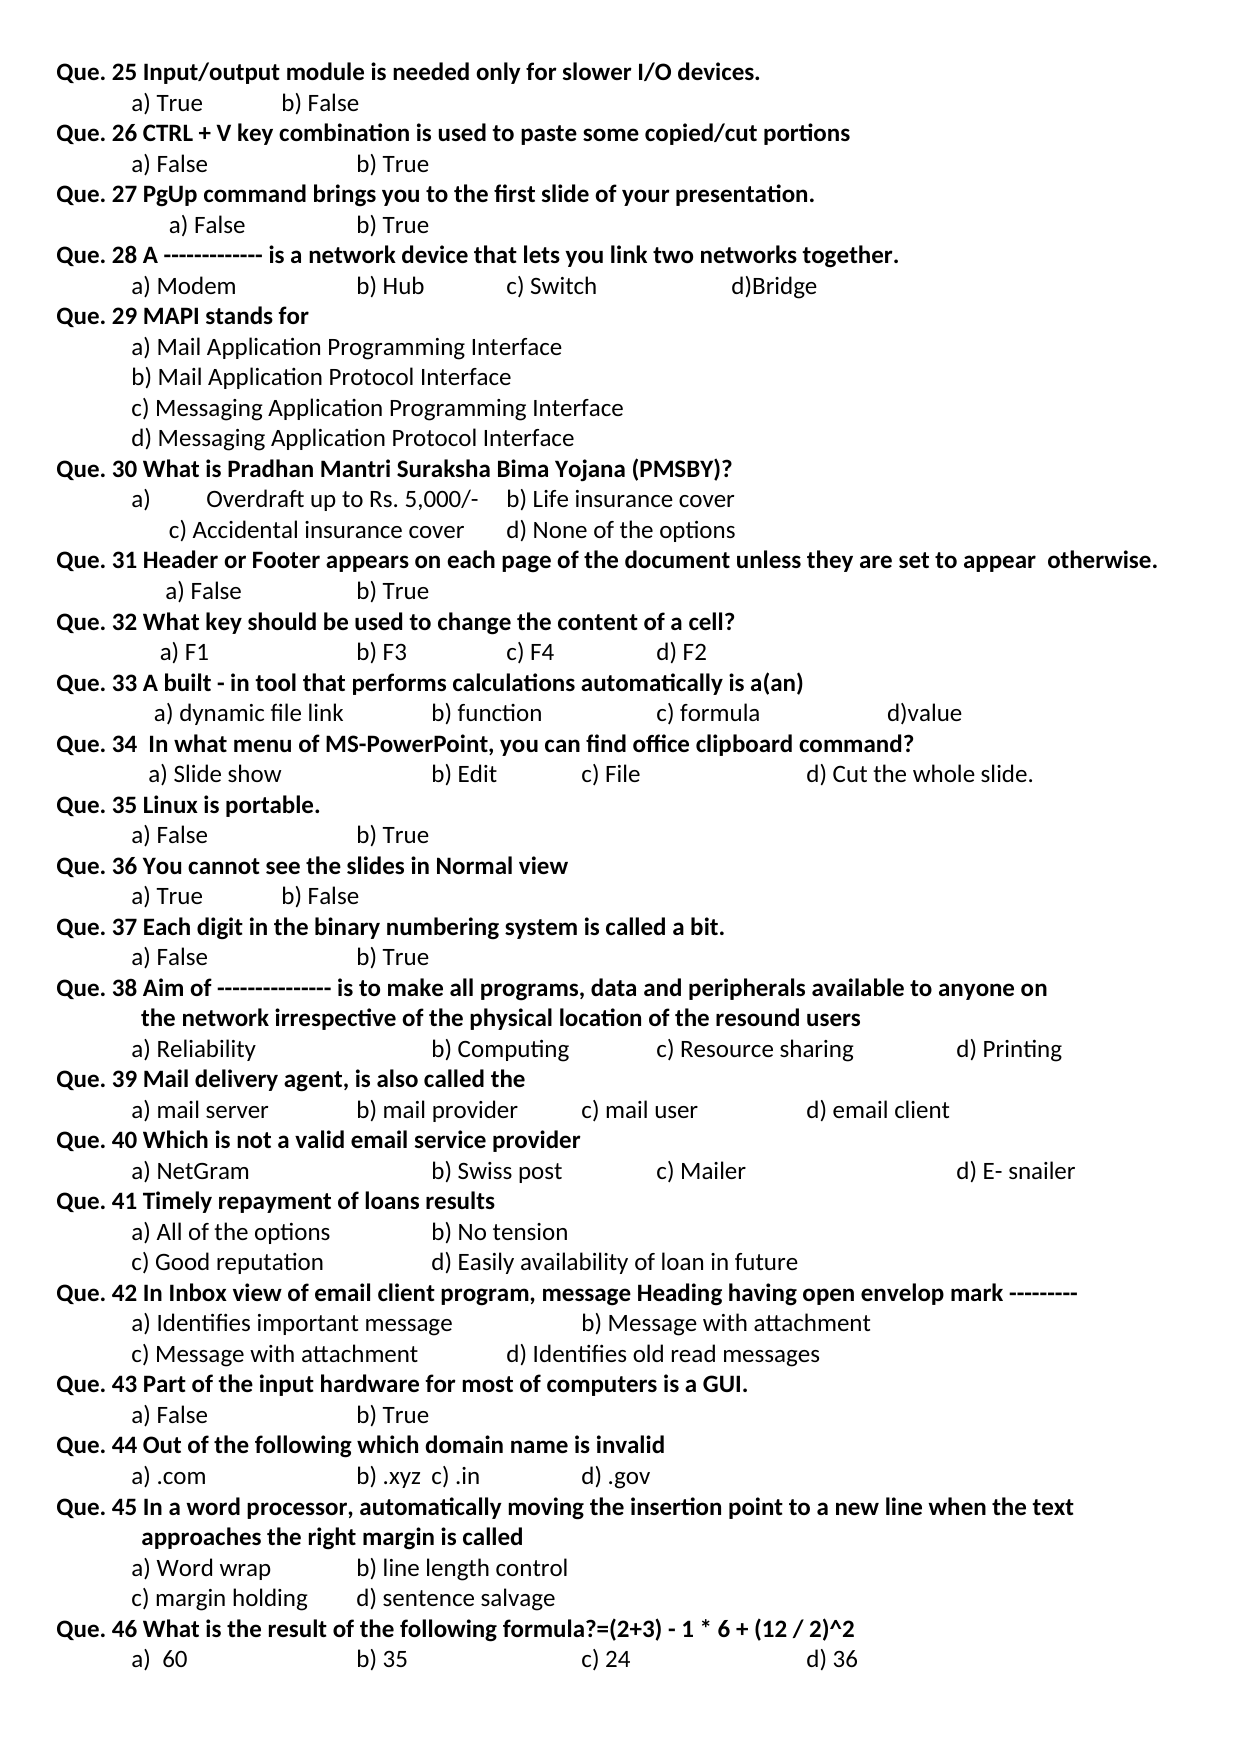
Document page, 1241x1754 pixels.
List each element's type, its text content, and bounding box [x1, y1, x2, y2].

text a) False b) True [56, 941, 1221, 972]
text a) mail server b) mail provider c) mail user d) email client [56, 1094, 1221, 1124]
text a) Word wrap b) line length control [56, 1552, 1221, 1582]
text a) False b) True [56, 819, 1221, 850]
text Que. 29 MAPI stands for [56, 300, 1221, 331]
text a) Identifies important message b) Message with attachment [56, 1308, 1221, 1338]
text a) True b) False [56, 880, 1221, 911]
text a) Reliability b) Computing c) Resource sharing d) Printing [56, 1033, 1221, 1063]
text a) 60 b) 35 c) 24 d) 36 [56, 1643, 1221, 1674]
text Que. 45 In a word processor, automatically moving the insertion point to a new line when the text [56, 1491, 1221, 1521]
text c) Message with attachment d) Identifies old read messages [56, 1338, 1221, 1369]
text Que. 37 Each digit in the binary numbering system is called a bit. [56, 911, 1221, 941]
text a) True b) False [56, 87, 1221, 117]
text c) Messaging Application Programming Interface [131, 392, 1221, 422]
list a) False b) True [169, 209, 1221, 239]
text Que. 25 Input/output module is needed only for slower I/O devices. [56, 56, 1221, 87]
text Que. 27 PgUp command brings you to the first slide of your presentation. [56, 178, 1221, 209]
text a) Modem b) Hub c) Switch d)Bridge [56, 270, 1221, 300]
text a) .com b) .xyz c) .in d) .gov [56, 1460, 1221, 1491]
text Que. 39 Mail delivery agent, is also called the [56, 1063, 1221, 1094]
text c) margin holding d) sentence salvage [56, 1582, 1221, 1613]
text Que. 40 Which is not a valid email service provider [56, 1124, 1221, 1155]
text Que. 34 In what menu of MS-PowerPoint, you can find office clipboard command? [56, 728, 1221, 758]
text Que. 46 What is the result of the following formula?=(2+3) - 1 * 6 + (12 / 2)^2 [56, 1613, 1221, 1643]
text a) All of the options b) No tension [56, 1216, 1221, 1247]
text Que. 32 What key should be used to change the content of a cell? [56, 606, 1221, 636]
text Que. 44 Out of the following which domain name is invalid [56, 1430, 1221, 1460]
text Que. 33 A built - in tool that performs calculations automatically is a(an) [56, 667, 1221, 697]
text a) False b) True [56, 1399, 1221, 1430]
text a) False b) True [56, 575, 1221, 606]
text approaches the right margin is called [56, 1521, 1221, 1552]
text Que. 38 Aim of --------------- is to make all programs, data and peripherals available to anyone on [56, 972, 1221, 1002]
text Que. 26 CTRL + V key combination is used to paste some copied/cut portions [56, 117, 1221, 148]
text c) Good reputation d) Easily availability of loan in future [56, 1247, 1221, 1277]
text Que. 36 You cannot see the slides in Normal view [56, 850, 1221, 880]
text Que. 28 A ------------- is a network device that lets you link two networks together. [56, 239, 1221, 270]
text Que. 35 Linux is portable. [56, 789, 1221, 819]
text Que. 31 Header or Footer appears on each page of the document unless they are set to appear otherwise. [56, 544, 1221, 575]
text a) False b) True [56, 148, 1221, 178]
text Que. 43 Part of the input hardware for most of computers is a GUI. [56, 1369, 1221, 1399]
text Que. 42 In Inbox view of email client program, message Heading having open envelop mark --------- [56, 1277, 1221, 1308]
text c) Accidental insurance cover d) None of the options [131, 514, 1221, 544]
text a) F1 b) F3 c) F4 d) F2 [56, 636, 1221, 667]
list Overdraft up to Rs. 5,000/- b) Life insurance cover [131, 483, 1221, 514]
text the network irrespective of the physical location of the resound users [56, 1002, 1221, 1033]
text Que. 41 Timely repayment of loans results [56, 1186, 1221, 1216]
text a) Slide show b) Edit c) File d) Cut the whole slide. [56, 758, 1221, 789]
text a) Mail Application Programming Interface [131, 331, 1221, 361]
text d) Messaging Application Protocol Interface [131, 422, 1221, 453]
text b) Mail Application Protocol Interface [131, 361, 1221, 392]
text a) NetGram b) Swiss post c) Mailer d) E- snailer [56, 1155, 1221, 1186]
text a) dynamic file link b) function c) formula d)value [56, 697, 1221, 728]
text Que. 30 What is Pradhan Mantri Suraksha Bima Yojana (PMSBY)? [56, 453, 1221, 483]
